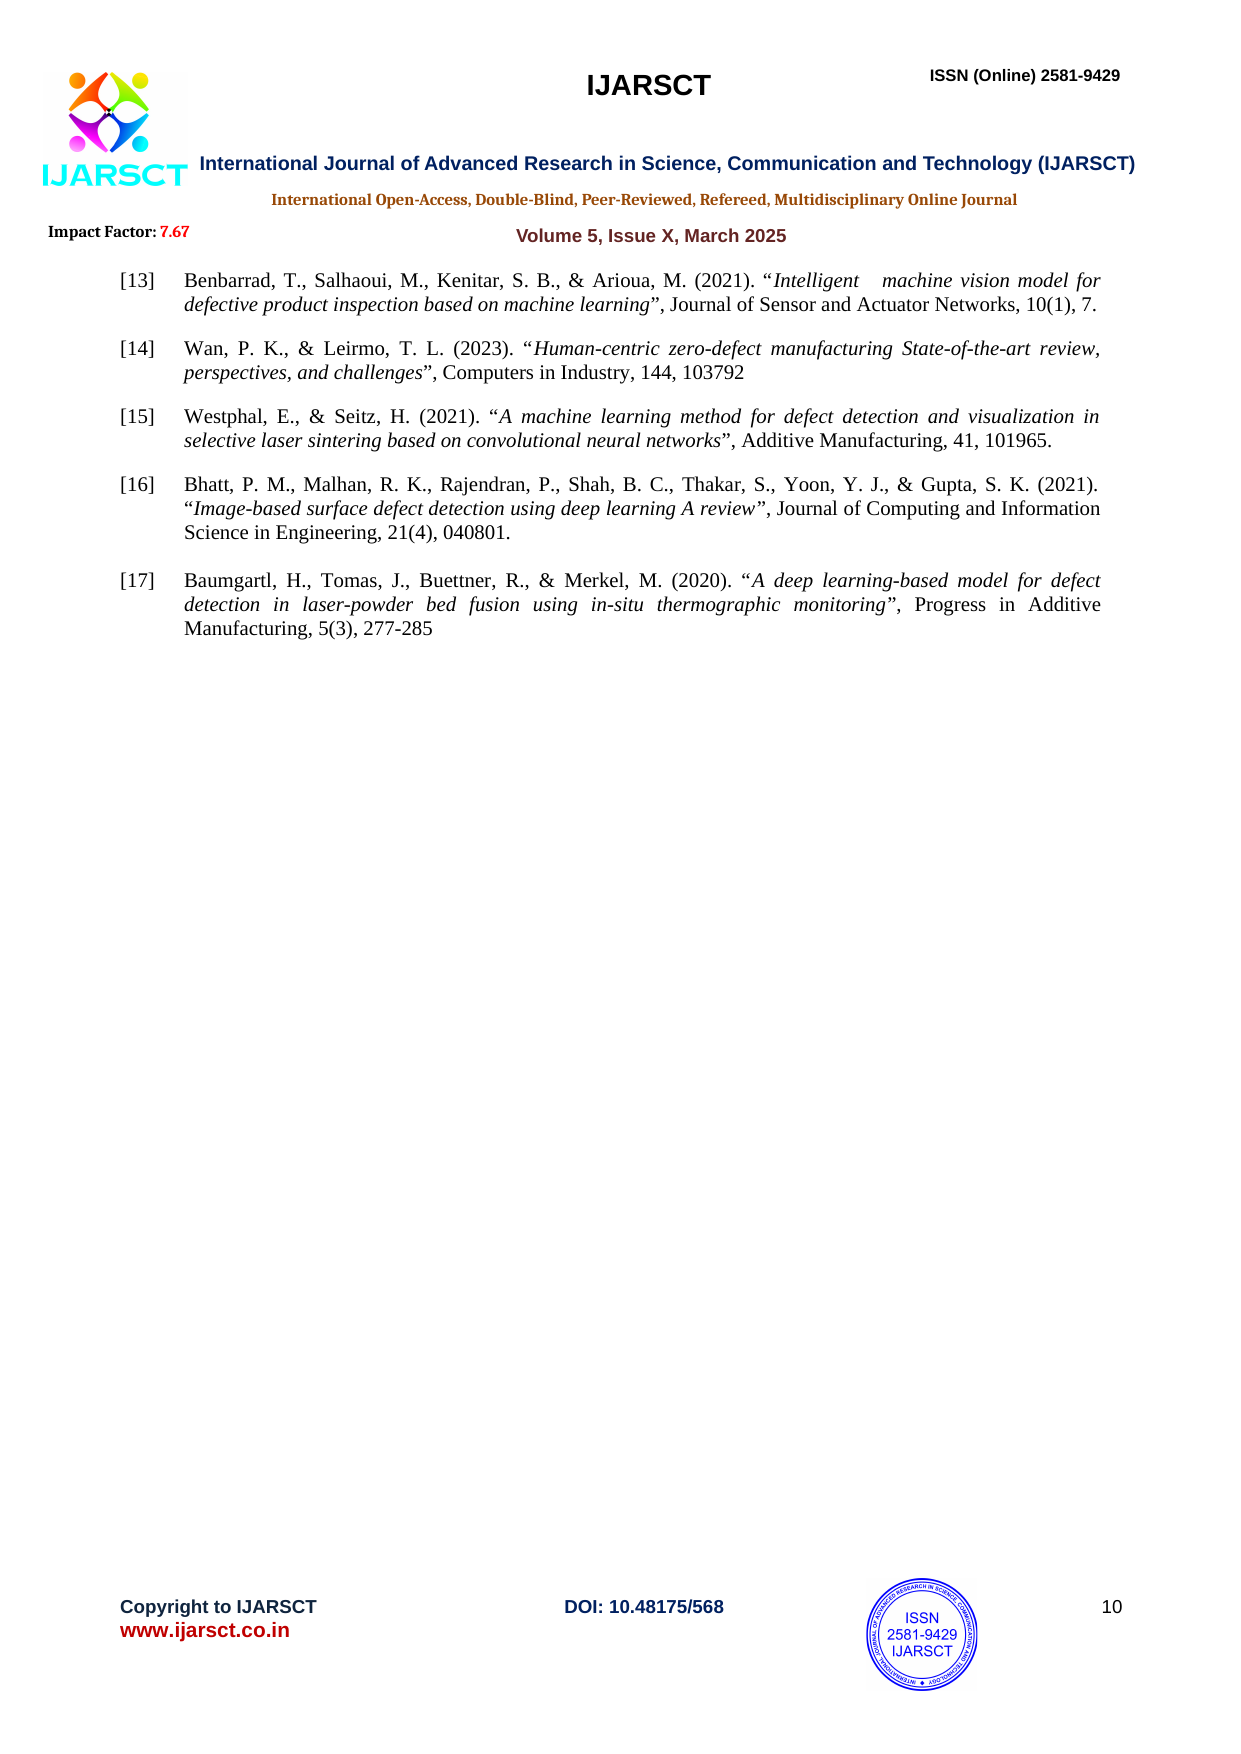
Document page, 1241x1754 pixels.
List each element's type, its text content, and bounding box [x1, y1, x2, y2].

table_cell Bhatt, P. M., Malhan, R. K., Rajendran, P., Shah, B. C., Thakar, S., Yoon, Y. J., & Gupta, S. K. (2021). “Image-based surface defect detection using deep learning A review”, Journal of Computing and Information Science in Engineering, 21(4), 040801. [173, 471, 1112, 568]
table_cell Baumgartl, H., Tomas, J., Buettner, R., & Merkel, M. (2020). “A deep learning-based model for defect detection in laser-powder bed fusion using in-situ thermographic monitoring”, Progress in Additive Manufacturing, 5(3), 277-285 [173, 568, 1112, 640]
table_cell [15] [109, 404, 173, 471]
table_cell Wan, P. K., & Leirmo, T. L. (2023). “Human-centric zero-defect manufacturing State-of-the-art review, perspectives, and challenges”, Computers in Industry, 144, 103792 [173, 336, 1112, 403]
table_cell Westphal, E., & Seitz, H. (2021). “A machine learning method for defect detection and visualization in selective laser sintering based on convolutional neural networks”, Additive Manufacturing, 41, 101965. [173, 404, 1112, 471]
table_cell [17] [109, 568, 173, 640]
table_cell [14] [109, 336, 173, 403]
picture [866, 1578, 978, 1691]
table_cell Benbarrad, T., Salhaoui, M., Kenitar, S. B., & Arioua, M. (2021). “Intelligent machine vision model for defective product inspection based on machine learning”, Journal of Sensor and Actuator Networks, 10(1), 7. [173, 268, 1112, 336]
table_cell [13] [109, 268, 173, 336]
picture [42, 72, 188, 186]
table_cell [16] [109, 471, 173, 568]
